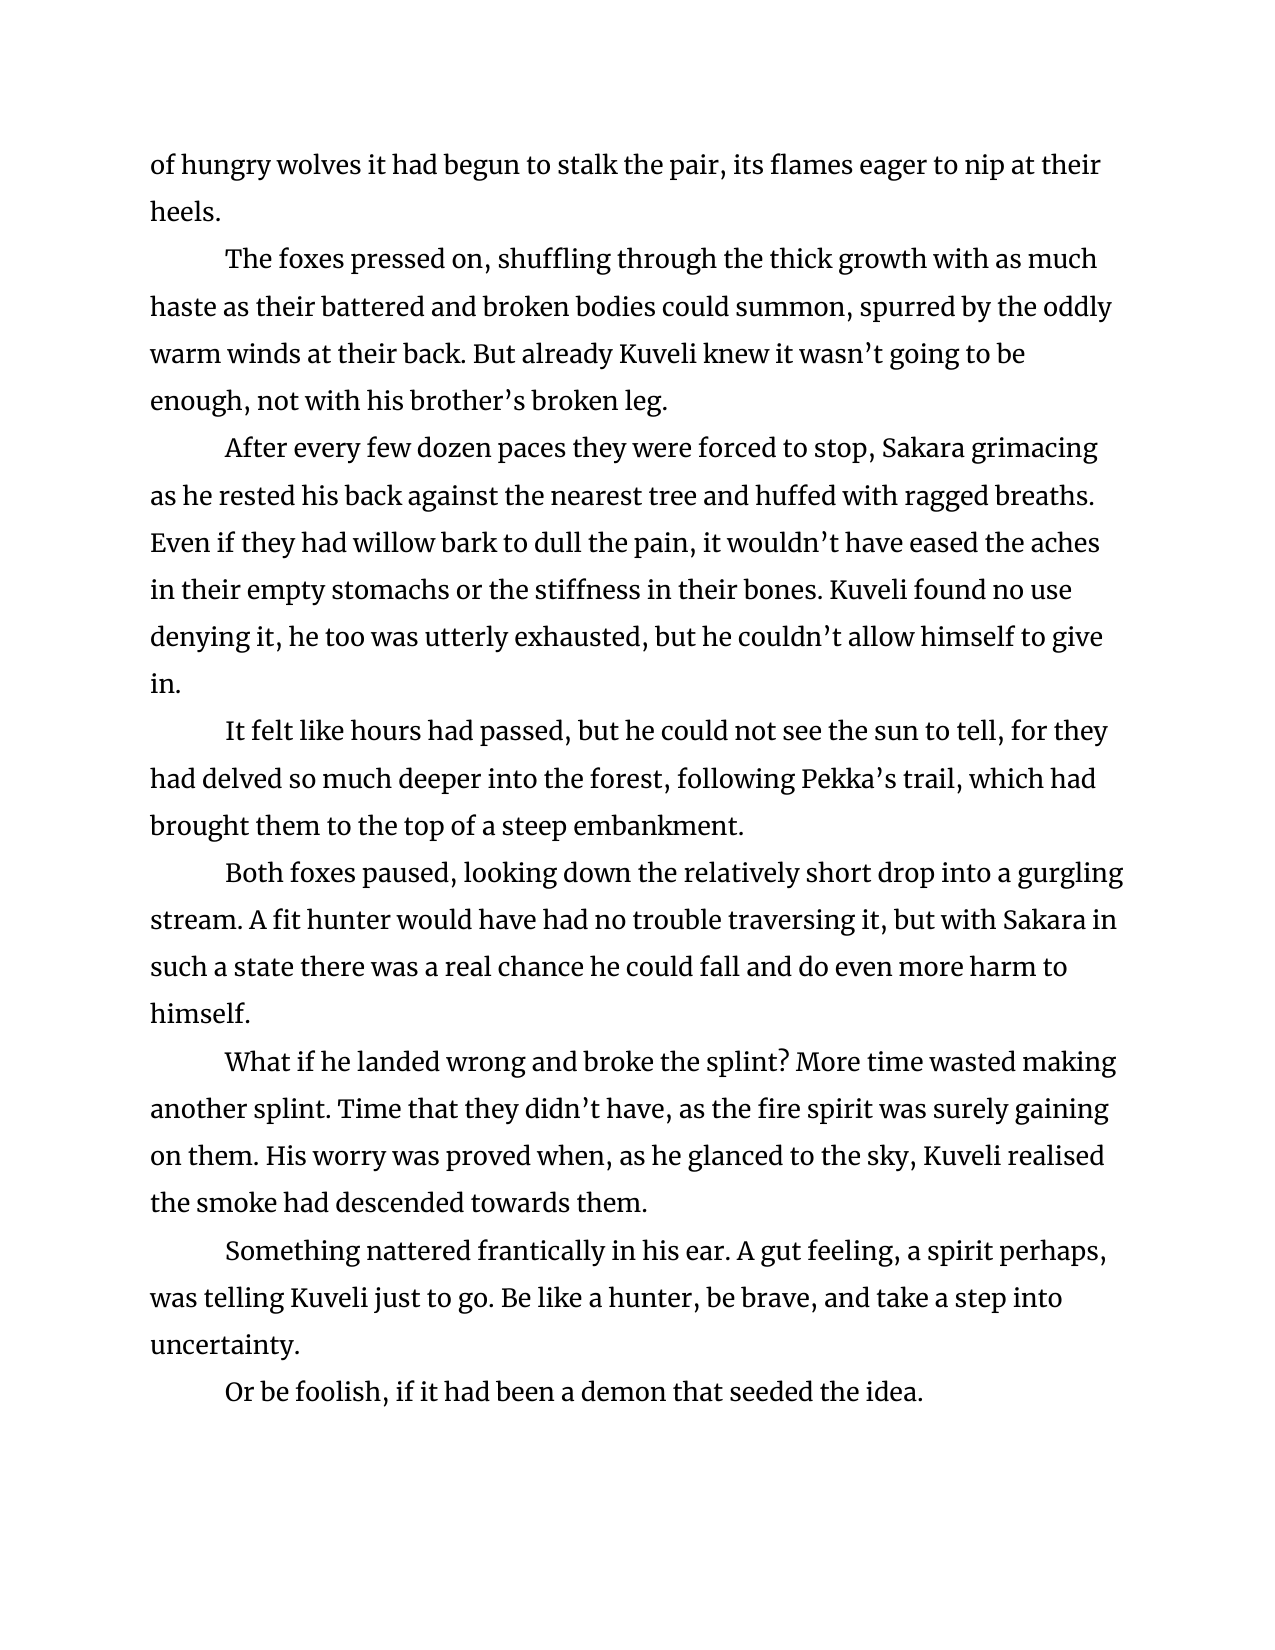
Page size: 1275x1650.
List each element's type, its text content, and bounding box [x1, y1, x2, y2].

text Or be foolish, if it had been a demon that seeded the idea. [150, 1377, 1125, 1408]
text It felt like hours had passed, but he could not see the sun to tell, for they had delved so much deeper into the forest, following Pekka’s trail, which had brought them to the top of a steep embankment. [150, 716, 1125, 842]
text Both foxes paused, looking down the relatively short drop into a gurgling stream. A fit hunter would have had no trouble traversing it, but with Sakara in such a state there was a real chance he could fall and do even more harm to himself. [150, 858, 1125, 1031]
text The foxes pressed on, shuffling through the thick growth with as much haste as their battered and broken bodies could summon, spurred by the oddly warm winds at their back. But already Kuveli knew it wasn’t going to be enough, not with his brother’s broken leg. [150, 244, 1125, 417]
text What if he landed wrong and broke the splint? More time wasted making another splint. Time that they didn’t have, as the fire spirit was surely gaining on them. His worry was proved when, as he glanced to the sky, Kuveli realised the smoke had descended towards them. [150, 1047, 1125, 1219]
text Something nattered frantically in his ear. A gut feeling, a spirit perhaps, was telling Kuveli just to go. Be like a hunter, be brave, and take a step into uncertainty. [150, 1235, 1125, 1361]
text After every few dozen paces they were forced to stop, Sakara grimacing as he rested his back against the nearest tree and huffed with ragged breaths. Even if they had willow bark to dull the pain, it wouldn’t have eased the aches in their empty stomachs or the stiffness in their bones. Kuveli found no use denying it, he too was utterly exhausted, but he couldn’t allow himself to give in. [150, 433, 1125, 701]
